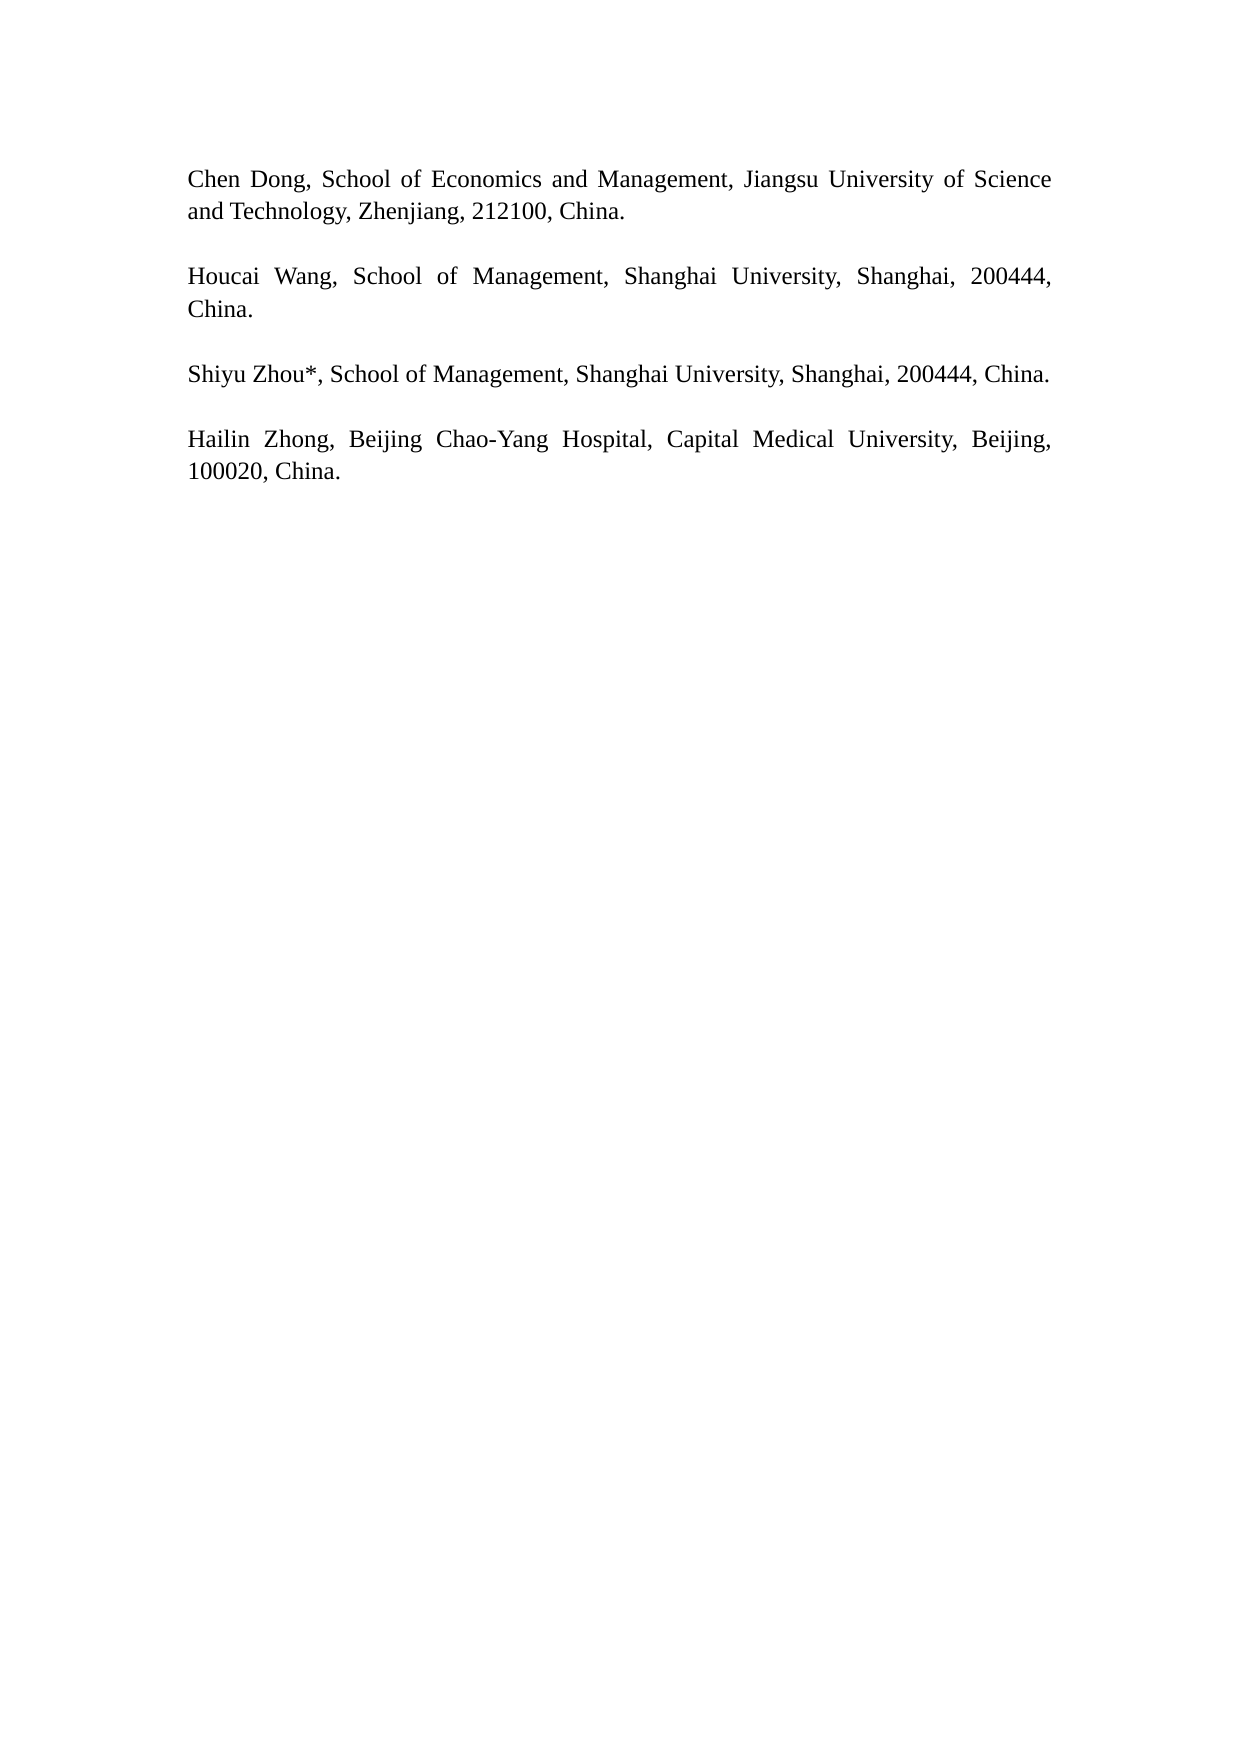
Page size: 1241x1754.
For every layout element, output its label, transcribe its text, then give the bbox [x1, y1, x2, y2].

text Hailin Zhong, Beijing Chao-Yang Hospital, Capital Medical University, Beijing, 100020, China. [187, 422, 1053, 487]
text Shiyu Zhou*, School of Management, Shanghai University, Shanghai, 200444, China. [187, 357, 1053, 389]
text Houcai Wang, School of Management, Shanghai University, Shanghai, 200444, China. [187, 259, 1053, 324]
text Chen Dong, School of Economics and Management, Jiangsu University of Science and Technology, Zhenjiang, 212100, China. [187, 162, 1053, 227]
